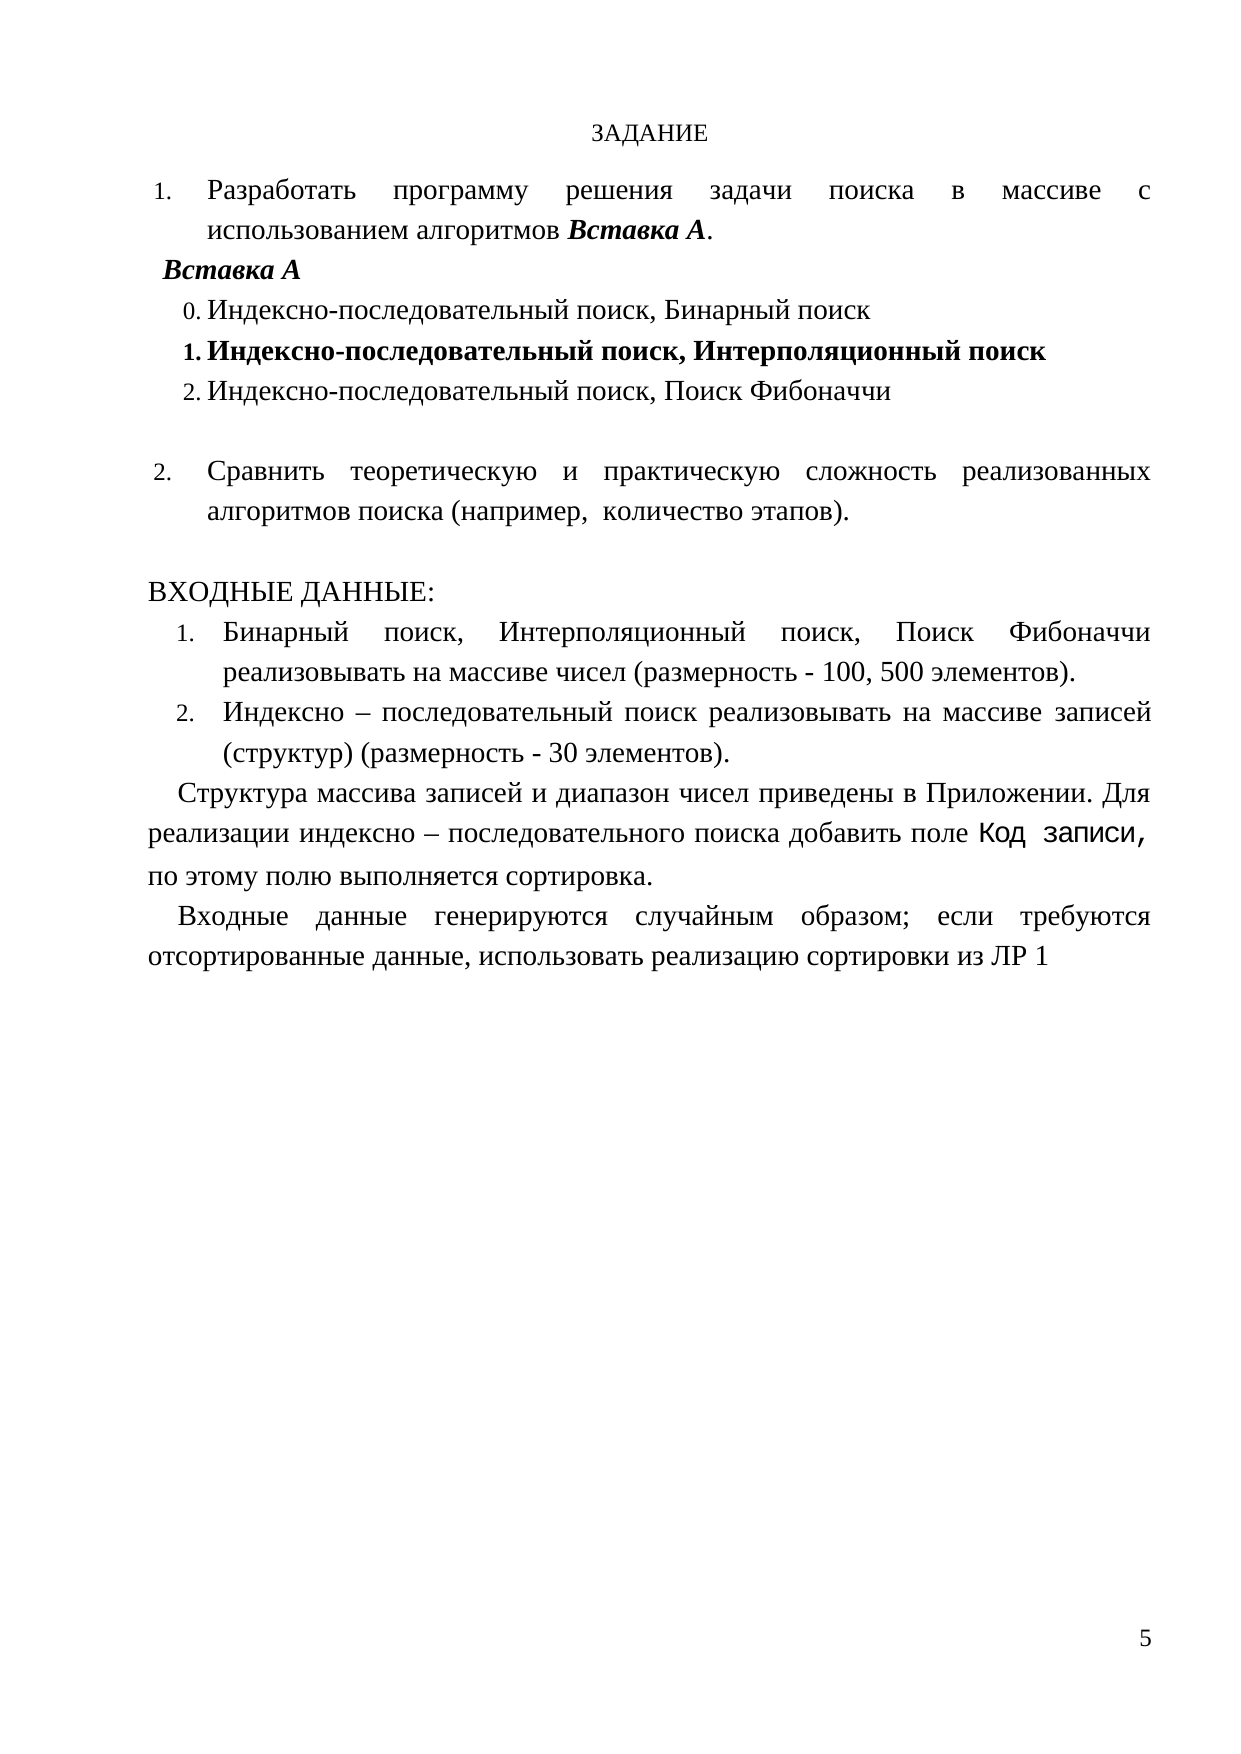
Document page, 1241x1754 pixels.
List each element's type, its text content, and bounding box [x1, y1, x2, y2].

list Индексно – последовательный поиск реализовывать на массиве записей (структур) (размерность - 30 элементов). [185, 694, 1152, 768]
list Индексно-последовательный поиск, Интерполяционный поиск [192, 333, 1152, 366]
list Индексно-последовательный поиск, Поиск Фибоначчи [192, 373, 1152, 406]
list Вставка А [162, 252, 1152, 286]
text ВХОДНЫЕ ДАННЫЕ: [148, 574, 1152, 607]
list Сравнить теоретическую и практическую сложность реализованных алгоритмов поиска (например, количество этапов). [162, 453, 1152, 527]
text Структура массива записей и диапазон чисел приведены в Приложении. Для реализации индексно – последовательного поиска добавить поле Код записи, по этому полю выполняется сортировка. [148, 775, 1152, 891]
text Входные данные генерируются случайным образом; если требуются отсортированные данные, использовать реализацию сортировки из ЛР 1 [148, 898, 1152, 972]
text ЗАДАНИЕ [148, 118, 1152, 147]
list Бинарный поиск, Интерполяционный поиск, Поиск Фибоначчи реализовывать на массиве чисел (размерность - 100, 500 элементов). [185, 614, 1152, 688]
list Индексно-последовательный поиск, Бинарный поиск [192, 292, 1152, 326]
list Разработать программу решения задачи поиска в массиве с использованием алгоритмов Вставка А. [162, 172, 1152, 246]
